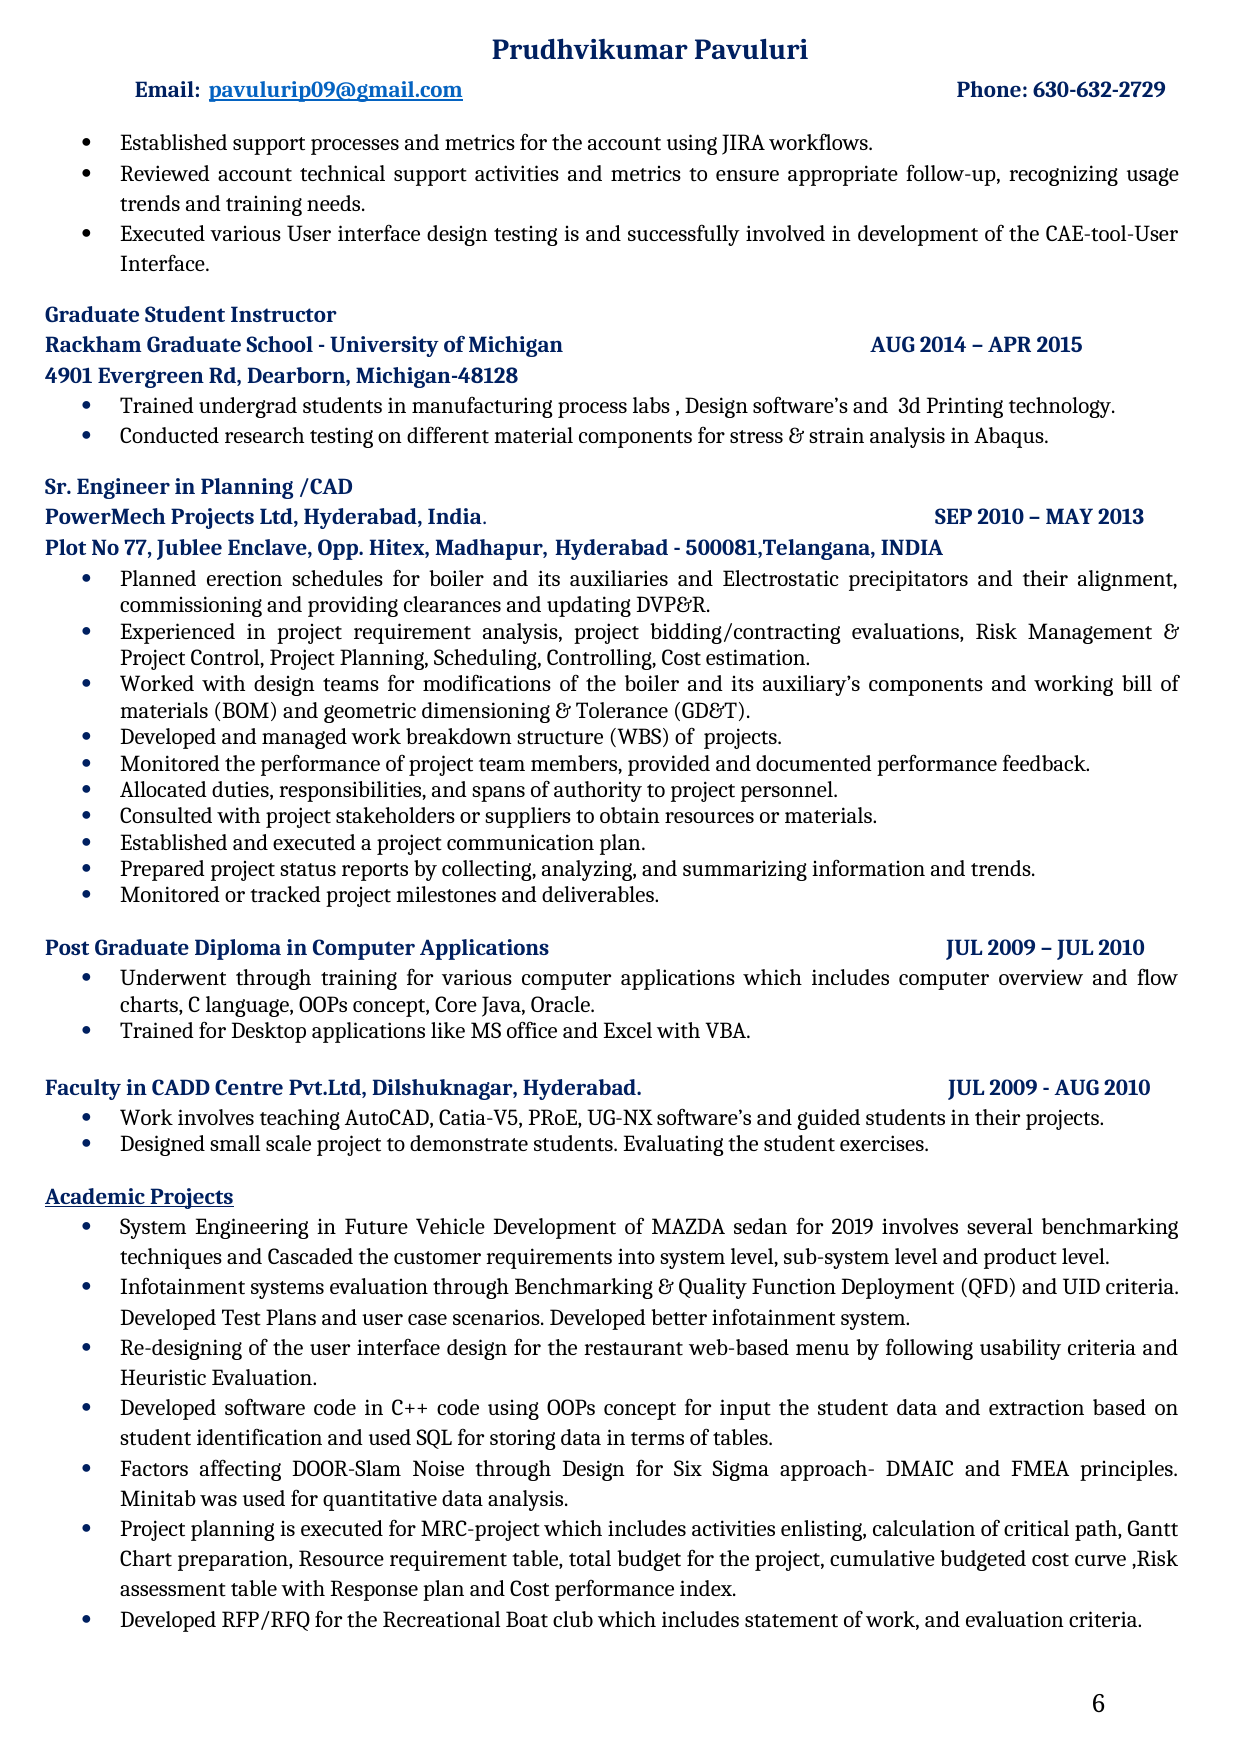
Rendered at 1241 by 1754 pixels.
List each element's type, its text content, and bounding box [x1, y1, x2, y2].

list Developed software code in C++ code using OOPs concept for input the student data and extraction based on student identification and used SQL for storing data in terms of tables. [82, 1395, 1180, 1452]
list Developed RFP/RFQ for the Recreational Boat club which includes statement of work, and evaluation criteria. [82, 1606, 1180, 1633]
list Experienced in project requirement analysis, project bidding/contracting evaluations, Risk Management & Project Control, Project Planning, Scheduling, Controlling, Cost estimation. [82, 618, 1180, 671]
text Rackham Graduate School - University of Michigan AUG 2014 – APR 2015 [45, 332, 1180, 359]
text Sr. Engineer in Planning /CAD [45, 474, 1180, 500]
list Trained for Desktop applications like MS office and Excel with VBA. [82, 1018, 1180, 1044]
list Infotainment systems evaluation through Benchmarking & Quality Function Deployment (QFD) and UID criteria. Developed Test Plans and user case scenarios. Developed better infotainment system. [82, 1274, 1180, 1331]
list Project planning is executed for MRC-project which includes activities enlisting, calculation of critical path, Gantt Chart preparation, Resource requirement table, total budget for the project, cumulative budgeted cost curve ,Risk assessment table with Response plan and Cost performance index. [82, 1516, 1180, 1603]
list Reviewed account technical support activities and metrics to ensure appropriate follow-up, recognizing usage trends and training needs. [82, 160, 1180, 217]
list Factors affecting DOOR-Slam Noise through Design for Six Sigma approach- DMAIC and FMEA principles. Minitab was used for quantitative data analysis. [82, 1455, 1180, 1512]
list Allocated duties, responsibilities, and spans of authority to project personnel. [82, 777, 1180, 803]
list System Engineering in Future Vehicle Development of MAZDA sedan for 2019 involves several benchmarking techniques and Cascaded the customer requirements into system level, sub-system level and product level. [82, 1214, 1180, 1270]
list Conducted research testing on different material components for stress & strain analysis in Abaqus. [82, 423, 1180, 449]
list Trained undergrad students in manufacturing process labs , Design software’s and 3d Printing technology. [82, 393, 1180, 419]
list Underwent through training for various computer applications which includes computer overview and flow charts, C language, OOPs concept, Core Java, Oracle. [82, 965, 1180, 1018]
list Worked with design teams for modifications of the boiler and its auxiliary’s components and working bill of materials (BOM) and geometric dimensioning & Tolerance (GD&T). [82, 671, 1180, 724]
list Executed various User interface design testing is and successfully involved in development of the CAE-tool-User Interface. [82, 221, 1180, 277]
text Academic Projects [45, 1183, 1180, 1210]
list Monitored the performance of project team members, provided and documented performance feedback. [82, 750, 1180, 777]
text Plot No 77, Jublee Enclave, Opp. Hitex, Madhapur, Hyderabad - 500081,Telangana, INDIA [45, 534, 1180, 561]
list Established support processes and metrics for the account using JIRA workflows. [82, 130, 1180, 157]
text Graduate Student Instructor [45, 302, 1180, 328]
list Developed and managed work breakdown structure (WBS) of projects. [82, 724, 1180, 750]
text Faculty in CADD Centre Pvt.Ltd, Dilshuknagar, Hyderabad. JUL 2009 - AUG 2010 [45, 1074, 1180, 1101]
list Planned erection schedules for boiler and its auxiliaries and Electrostatic precipitators and their alignment, commissioning and providing clearances and updating DVP&R. [82, 566, 1180, 618]
list Established and executed a project communication plan. [82, 829, 1180, 856]
list Consulted with project stakeholders or suppliers to obtain resources or materials. [82, 803, 1180, 829]
list Prepared project status reports by collecting, analyzing, and summarizing information and trends. [82, 856, 1180, 882]
list Designed small scale project to demonstrate students. Evaluating the student exercises. [82, 1131, 1180, 1157]
text Post Graduate Diploma in Computer Applications JUL 2009 – JUL 2010 [45, 935, 1180, 961]
list Monitored or tracked project milestones and deliverables. [82, 882, 1180, 908]
text 4901 Evergreen Rd, Dearborn, Michigan-48128 [45, 362, 1180, 389]
list Work involves teaching AutoCAD, Catia-V5, PRoE, UG-NX software’s and guided students in their projects. [82, 1104, 1180, 1131]
text PowerMech Projects Ltd, Hyderabad, India. SEP 2010 – MAY 2013 [45, 504, 1180, 531]
list Re-designing of the user interface design for the restaurant web-based menu by following usability criteria and Heuristic Evaluation. [82, 1334, 1180, 1391]
